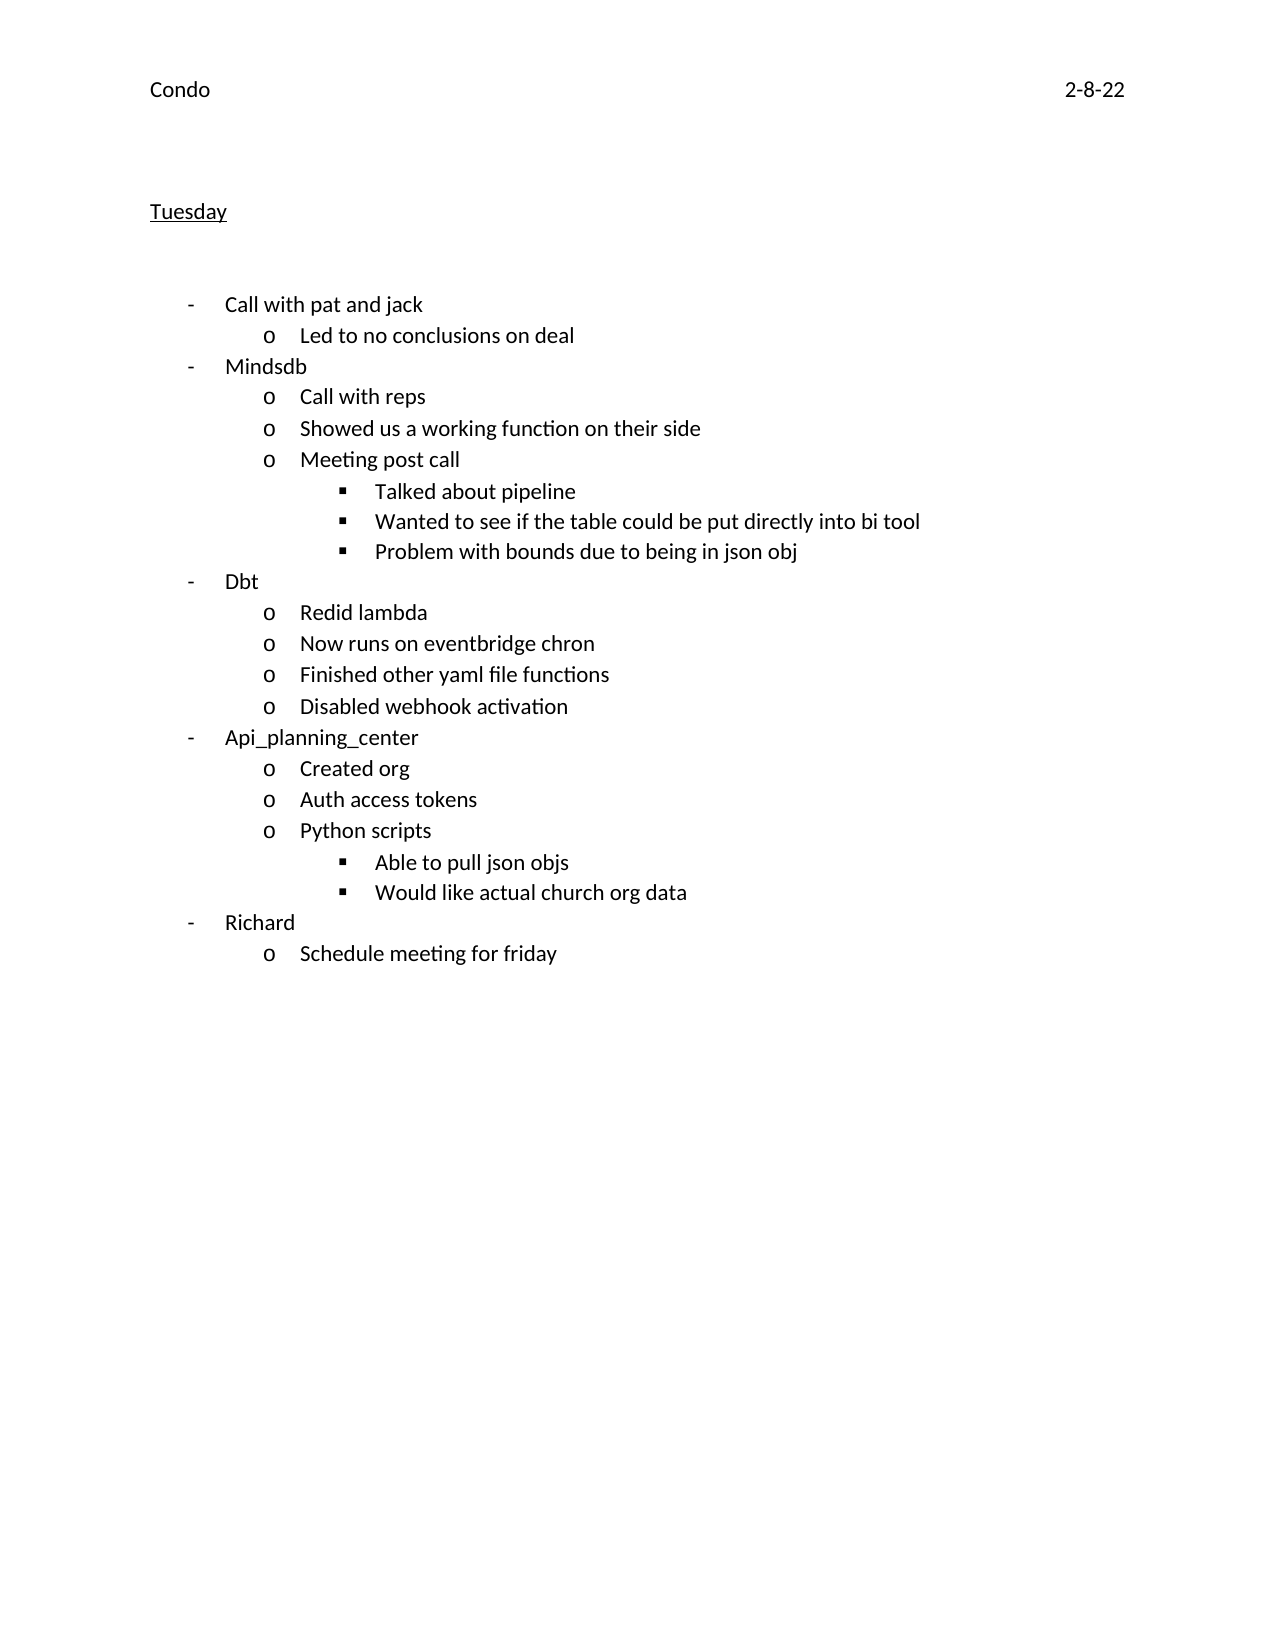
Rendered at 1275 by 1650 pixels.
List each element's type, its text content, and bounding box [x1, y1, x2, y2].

list Api_planning_center [187, 723, 1125, 752]
list Dbt [187, 567, 1125, 596]
list Would like actual church org data [337, 878, 1125, 906]
list Created org [262, 754, 1125, 783]
list Call with pat and jack [187, 291, 1125, 319]
list Finished other yaml file functions [262, 661, 1125, 690]
list Call with reps [262, 382, 1125, 412]
text Tuesday [150, 197, 1125, 225]
list Mindsdb [187, 352, 1125, 380]
list Richard [187, 908, 1125, 937]
list Python scripts [262, 817, 1125, 846]
list Now runs on eventbridge chron [262, 629, 1125, 658]
list Wanted to see if the table could be put directly into bi tool [337, 507, 1125, 535]
list Problem with bounds due to being in json obj [337, 537, 1125, 565]
list Led to no conclusions on deal [262, 321, 1125, 350]
list Meeting post call [262, 445, 1125, 474]
list Able to pull json objs [337, 848, 1125, 876]
list Talked about pipeline [337, 477, 1125, 505]
list Disabled webhook activation [262, 692, 1125, 721]
list Redid lambda [262, 598, 1125, 627]
list Auth access tokens [262, 785, 1125, 814]
list Showed us a working function on their side [262, 414, 1125, 443]
list Schedule meeting for friday [262, 939, 1125, 968]
